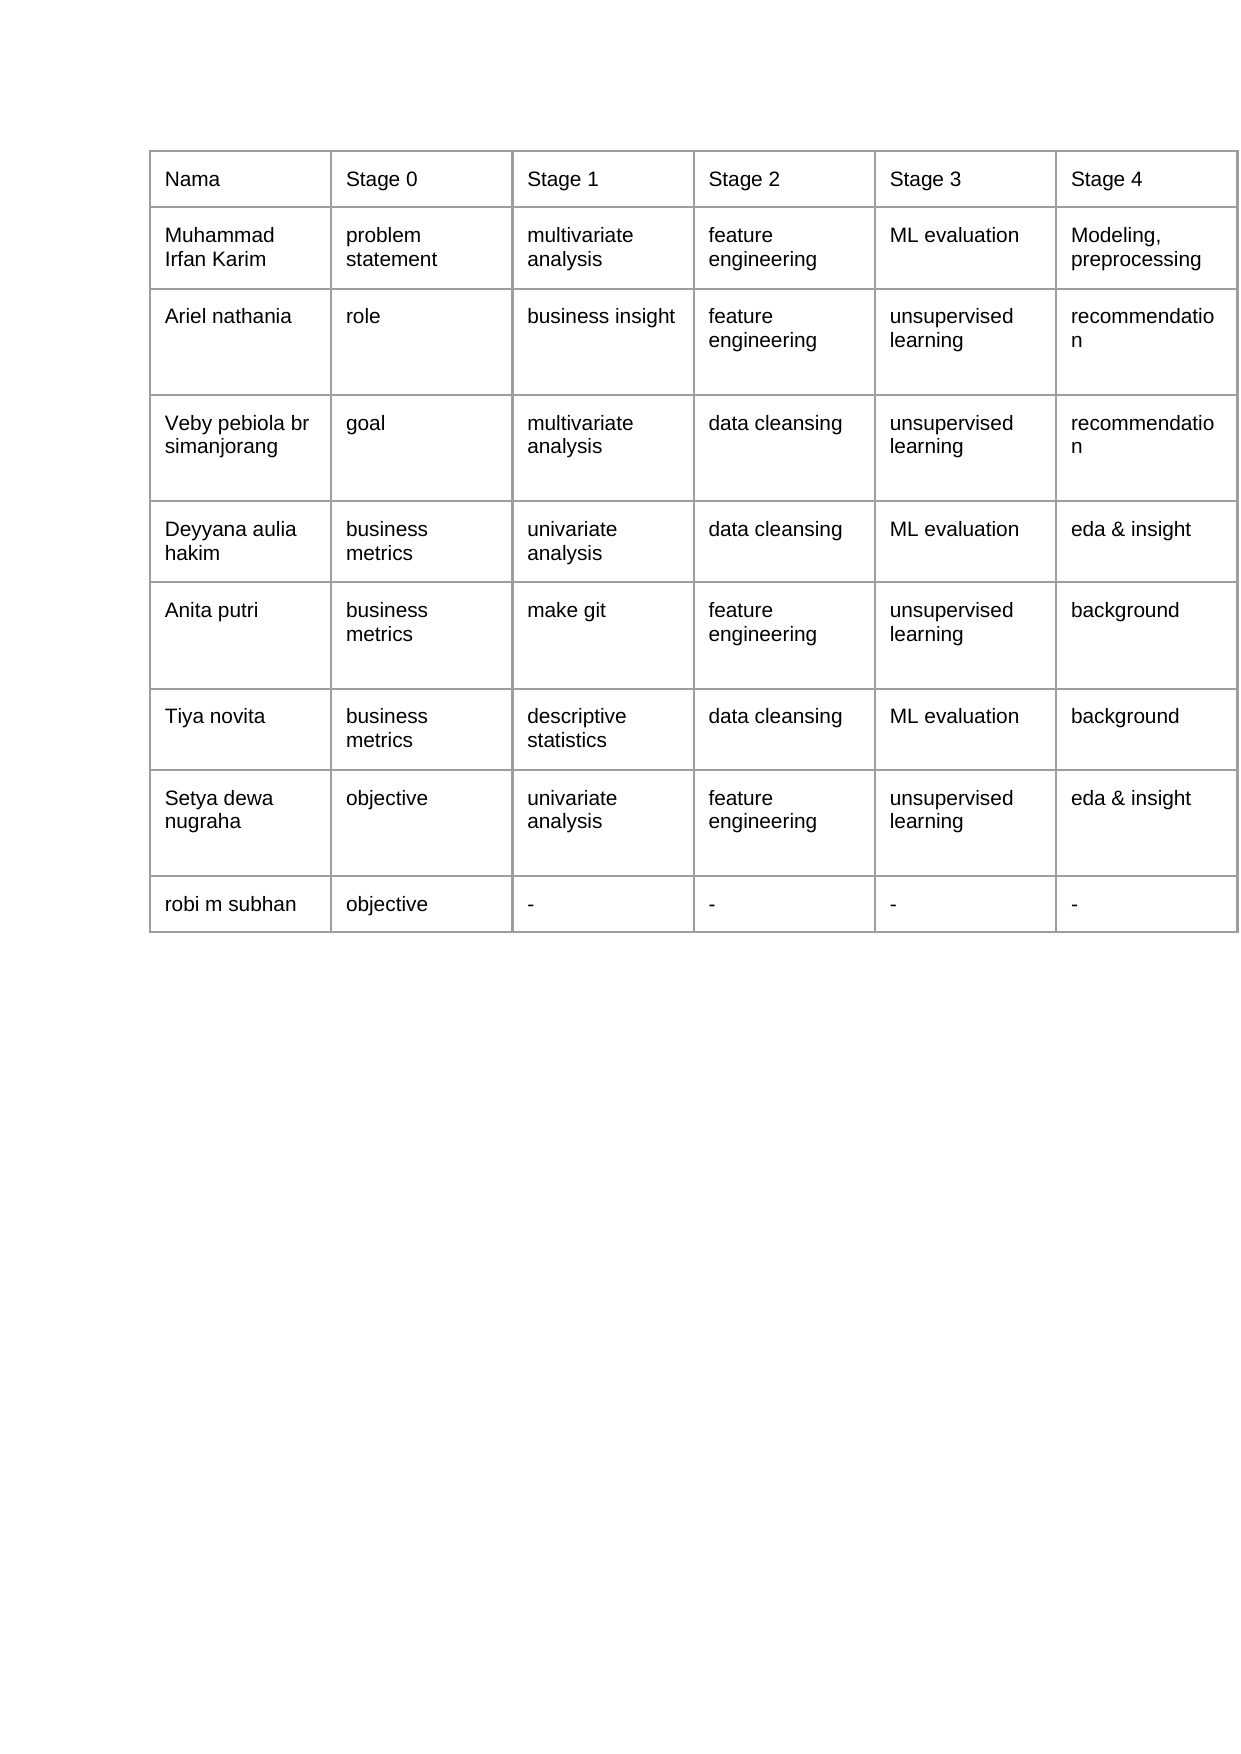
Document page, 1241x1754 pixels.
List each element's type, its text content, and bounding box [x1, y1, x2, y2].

table_cell business metrics [332, 583, 511, 687]
table_cell feature engineering [695, 771, 874, 875]
table_cell eda & insight [1057, 771, 1236, 875]
table_cell recommendation [1057, 396, 1236, 500]
table_cell feature engineering [695, 290, 874, 394]
table_cell business metrics [332, 502, 511, 581]
table_cell unsupervised learning [876, 583, 1055, 687]
table_cell ML evaluation [876, 502, 1055, 581]
table_cell problem statement [332, 208, 511, 287]
table_cell background [1057, 690, 1236, 769]
table_header Stage 4 [1057, 152, 1236, 206]
table_cell objective [332, 771, 511, 875]
table_header Stage 1 [514, 152, 693, 206]
table_cell Ariel nathania [151, 290, 330, 394]
table_cell multivariate analysis [514, 208, 693, 287]
table_cell goal [332, 396, 511, 500]
table_cell objective [332, 877, 511, 931]
table_cell robi m subhan [151, 877, 330, 931]
table_cell descriptive statistics [514, 690, 693, 769]
table_cell Tiya novita [151, 690, 330, 769]
table_cell business insight [514, 290, 693, 394]
table_cell unsupervised learning [876, 771, 1055, 875]
table_cell data cleansing [695, 502, 874, 581]
table_cell univariate analysis [514, 771, 693, 875]
table_cell - [876, 877, 1055, 931]
table_header Nama [151, 152, 330, 206]
table_header Stage 0 [332, 152, 511, 206]
table_header Stage 3 [876, 152, 1055, 206]
table_cell univariate analysis [514, 502, 693, 581]
table_cell Muhammad Irfan Karim [151, 208, 330, 287]
table_cell ML evaluation [876, 690, 1055, 769]
table_cell background [1057, 583, 1236, 687]
table_cell feature engineering [695, 208, 874, 287]
table_cell data cleansing [695, 690, 874, 769]
table_cell recommendation [1057, 290, 1236, 394]
table_cell Anita putri [151, 583, 330, 687]
table_cell Setya dewa nugraha [151, 771, 330, 875]
table_cell data cleansing [695, 396, 874, 500]
table_cell - [514, 877, 693, 931]
table_cell unsupervised learning [876, 396, 1055, 500]
table_cell - [695, 877, 874, 931]
table_cell - [1057, 877, 1236, 931]
table_cell unsupervised learning [876, 290, 1055, 394]
table_cell feature engineering [695, 583, 874, 687]
table_cell role [332, 290, 511, 394]
table_cell multivariate analysis [514, 396, 693, 500]
table_cell Veby pebiola br simanjorang [151, 396, 330, 500]
table_cell eda & insight [1057, 502, 1236, 581]
table_header Stage 2 [695, 152, 874, 206]
table_cell make git [514, 583, 693, 687]
table_cell Modeling, preprocessing [1057, 208, 1236, 287]
table_cell Deyyana aulia hakim [151, 502, 330, 581]
table_cell ML evaluation [876, 208, 1055, 287]
table_cell business metrics [332, 690, 511, 769]
